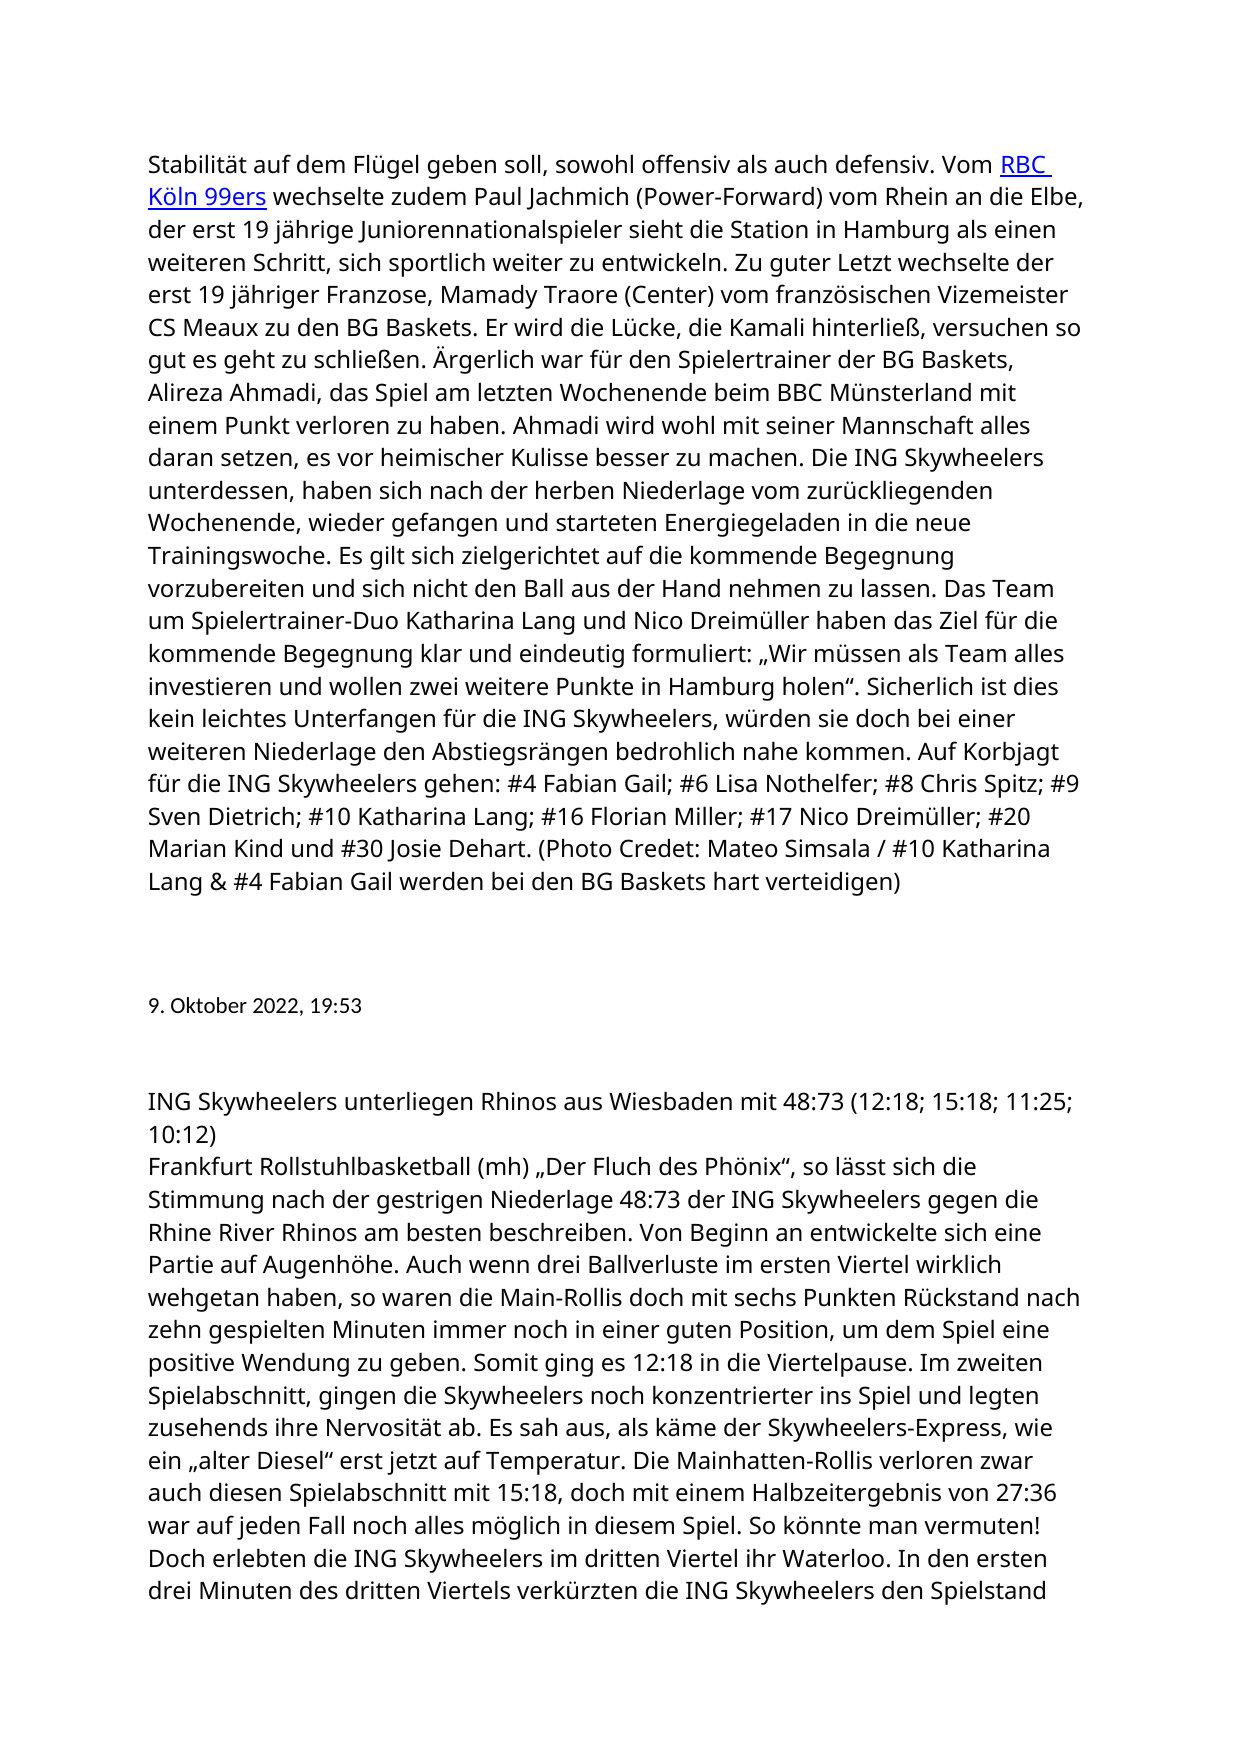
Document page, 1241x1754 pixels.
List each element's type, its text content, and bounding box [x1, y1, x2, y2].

text 9. Oktober 2022, 19:53 [148, 991, 1093, 1019]
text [148, 148, 1093, 897]
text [148, 1150, 1093, 1607]
text ING Skywheelers unterliegen Rhinos aus Wiesbaden mit 48:73 (12:18; 15:18; 11:25; 10:12) [148, 1085, 1093, 1150]
